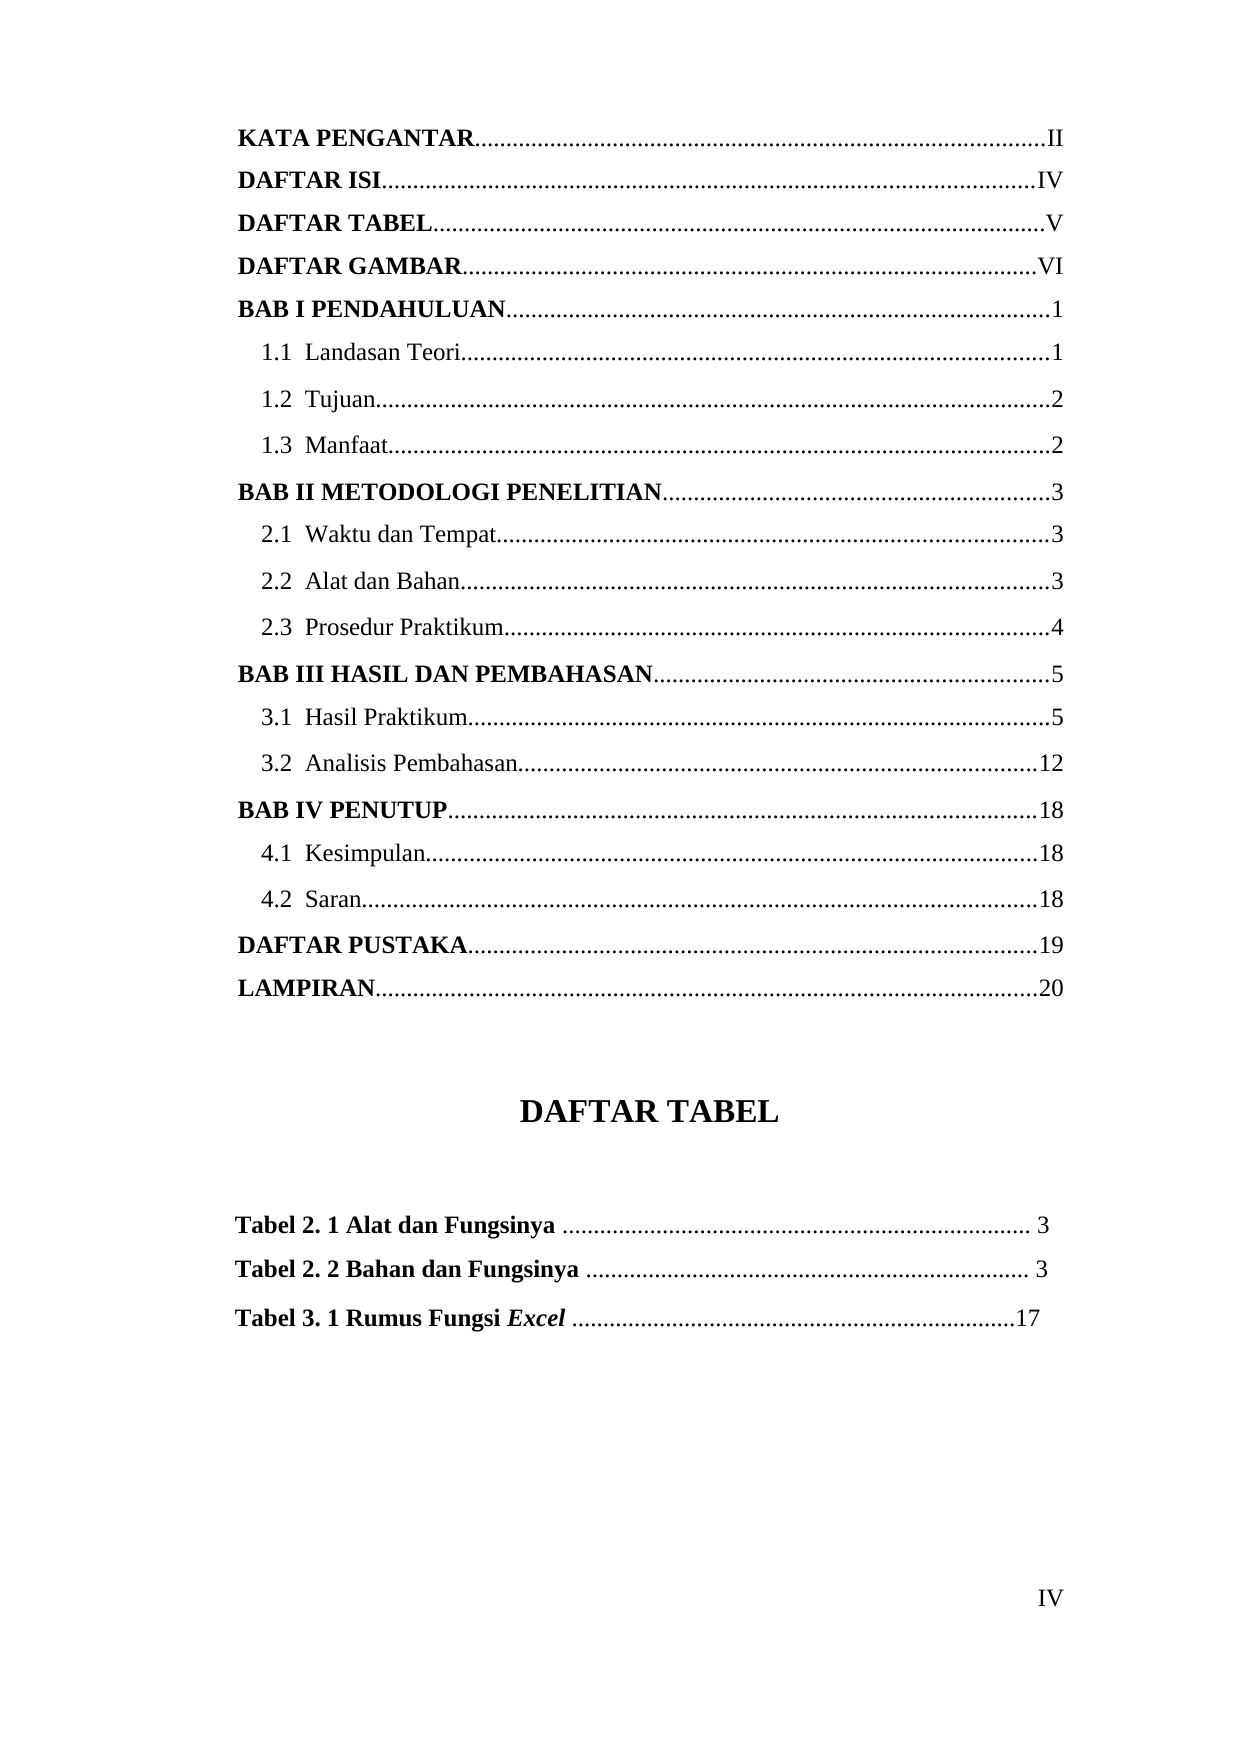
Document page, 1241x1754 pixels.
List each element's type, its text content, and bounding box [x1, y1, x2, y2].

text Tabel 3. 1 Rumus Fungsi Excel .......................................................................17 [234, 1303, 1070, 1332]
subtitle DAFTAR TABEL [356, 1092, 944, 1130]
text Tabel 2. 2 Bahan dan Fungsinya ....................................................................... 3 [234, 1254, 1070, 1283]
text Tabel 2. 1 Alat dan Fungsinya ........................................................................... 3 [234, 1210, 1070, 1239]
